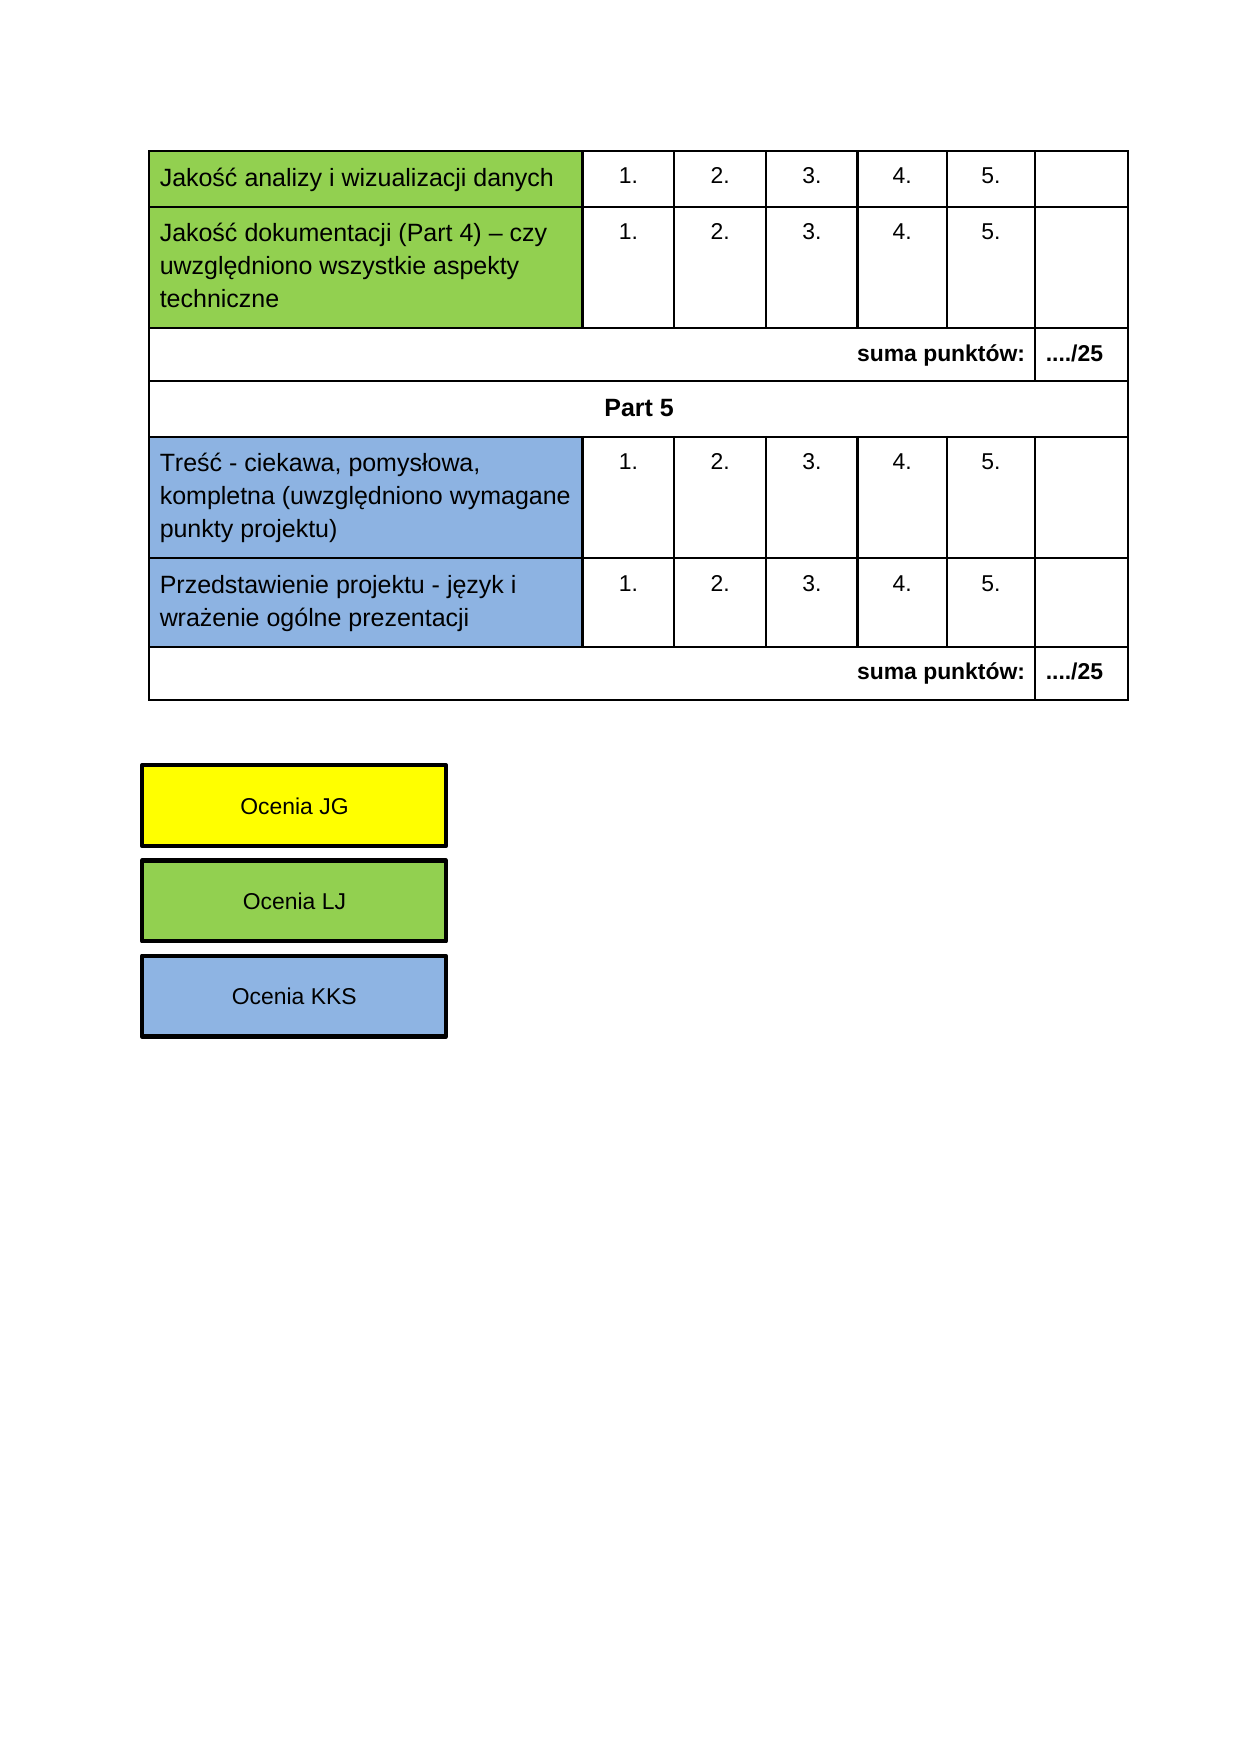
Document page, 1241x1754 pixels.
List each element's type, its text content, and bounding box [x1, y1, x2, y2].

table_cell Part 5 [150, 382, 1127, 436]
table_cell [1036, 208, 1127, 327]
table_cell 2. [675, 559, 765, 646]
table_cell ..../25 [1036, 329, 1127, 380]
table_cell 3. [767, 208, 856, 327]
table_cell ..../25 [1036, 648, 1127, 699]
table_cell [1036, 438, 1127, 557]
table_cell suma punktów: [150, 329, 1034, 380]
table_cell [1036, 559, 1127, 646]
table_cell 2. [675, 208, 765, 327]
table_cell 2. [675, 438, 765, 557]
table_cell [1036, 152, 1127, 206]
table_cell 4. [859, 208, 946, 327]
table_cell 5. [948, 559, 1034, 646]
table_cell 1. [584, 152, 673, 206]
table_cell Przedstawienie projektu - język i wrażenie ogólne prezentacji [150, 559, 581, 646]
table_cell suma punktów: [150, 648, 1034, 699]
table_cell 1. [584, 438, 673, 557]
table_cell 1. [584, 559, 673, 646]
table_cell 2. [675, 152, 765, 206]
table_cell 3. [767, 559, 856, 646]
table_cell Jakość analizy i wizualizacji danych [150, 152, 581, 206]
table_cell 4. [859, 559, 946, 646]
table_cell Treść - ciekawa, pomysłowa, kompletna (uwzględniono wymagane punkty projektu) [150, 438, 581, 557]
table_cell 5. [948, 438, 1034, 557]
table_cell 5. [948, 152, 1034, 206]
table_cell 4. [859, 438, 946, 557]
table_cell Jakość dokumentacji (Part 4) – czy uwzględniono wszystkie aspekty techniczne [150, 208, 581, 327]
table_cell 5. [948, 208, 1034, 327]
table_cell 3. [767, 152, 856, 206]
table_cell 3. [767, 438, 856, 557]
table_cell 4. [859, 152, 946, 206]
table_cell 1. [584, 208, 673, 327]
